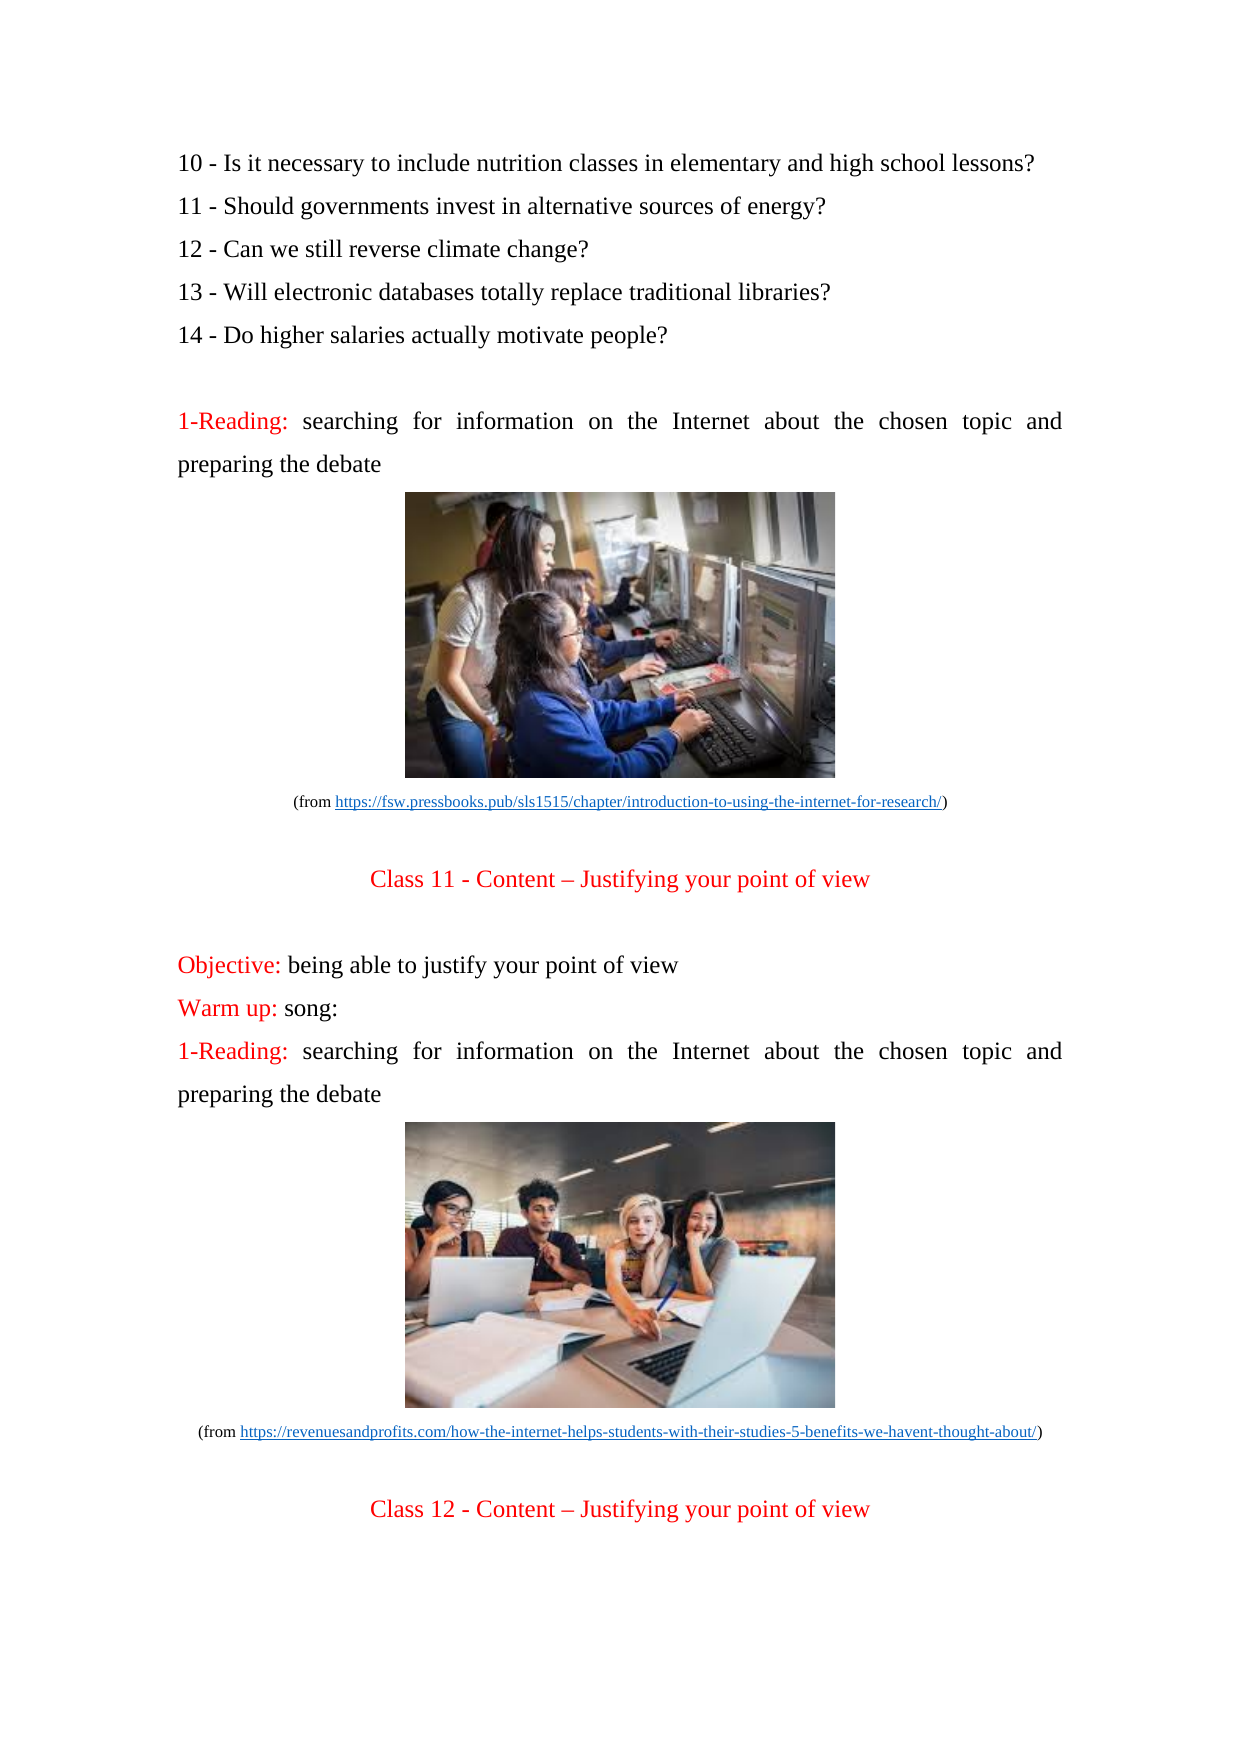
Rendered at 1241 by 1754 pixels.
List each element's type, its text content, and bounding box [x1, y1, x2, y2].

text (from https://revenuesandprofits.com/how-the-internet-helps-students-with-their-studies-5-benefits-we-havent-thought-about/) [177, 1422, 1063, 1441]
text Class 11 - Content – Justifying your point of view [177, 864, 1063, 893]
text Warm up: song: [177, 993, 1063, 1022]
text Class 12 - Content – Justifying your point of view [177, 1494, 1063, 1523]
text 10 - Is it necessary to include nutrition classes in elementary and high school lessons? [177, 148, 1063, 176]
text 1-Reading: searching for information on the Internet about the chosen topic and preparing the debate [177, 406, 1063, 478]
text (from https://fsw.pressbooks.pub/sls1515/chapter/introduction-to-using-the-internet-for-research/) [177, 792, 1063, 811]
text 12 - Can we still reverse climate change? [177, 234, 1063, 263]
text 13 - Will electronic databases totally replace traditional libraries? [177, 277, 1063, 306]
text 14 - Do higher salaries actually motivate people? [177, 320, 1063, 349]
text 1-Reading: searching for information on the Internet about the chosen topic and preparing the debate [177, 1036, 1063, 1108]
picture [405, 1122, 836, 1408]
text 11 - Should governments invest in alternative sources of energy? [177, 191, 1063, 219]
picture [405, 492, 836, 778]
text Objective: being able to justify your point of view [177, 950, 1063, 979]
